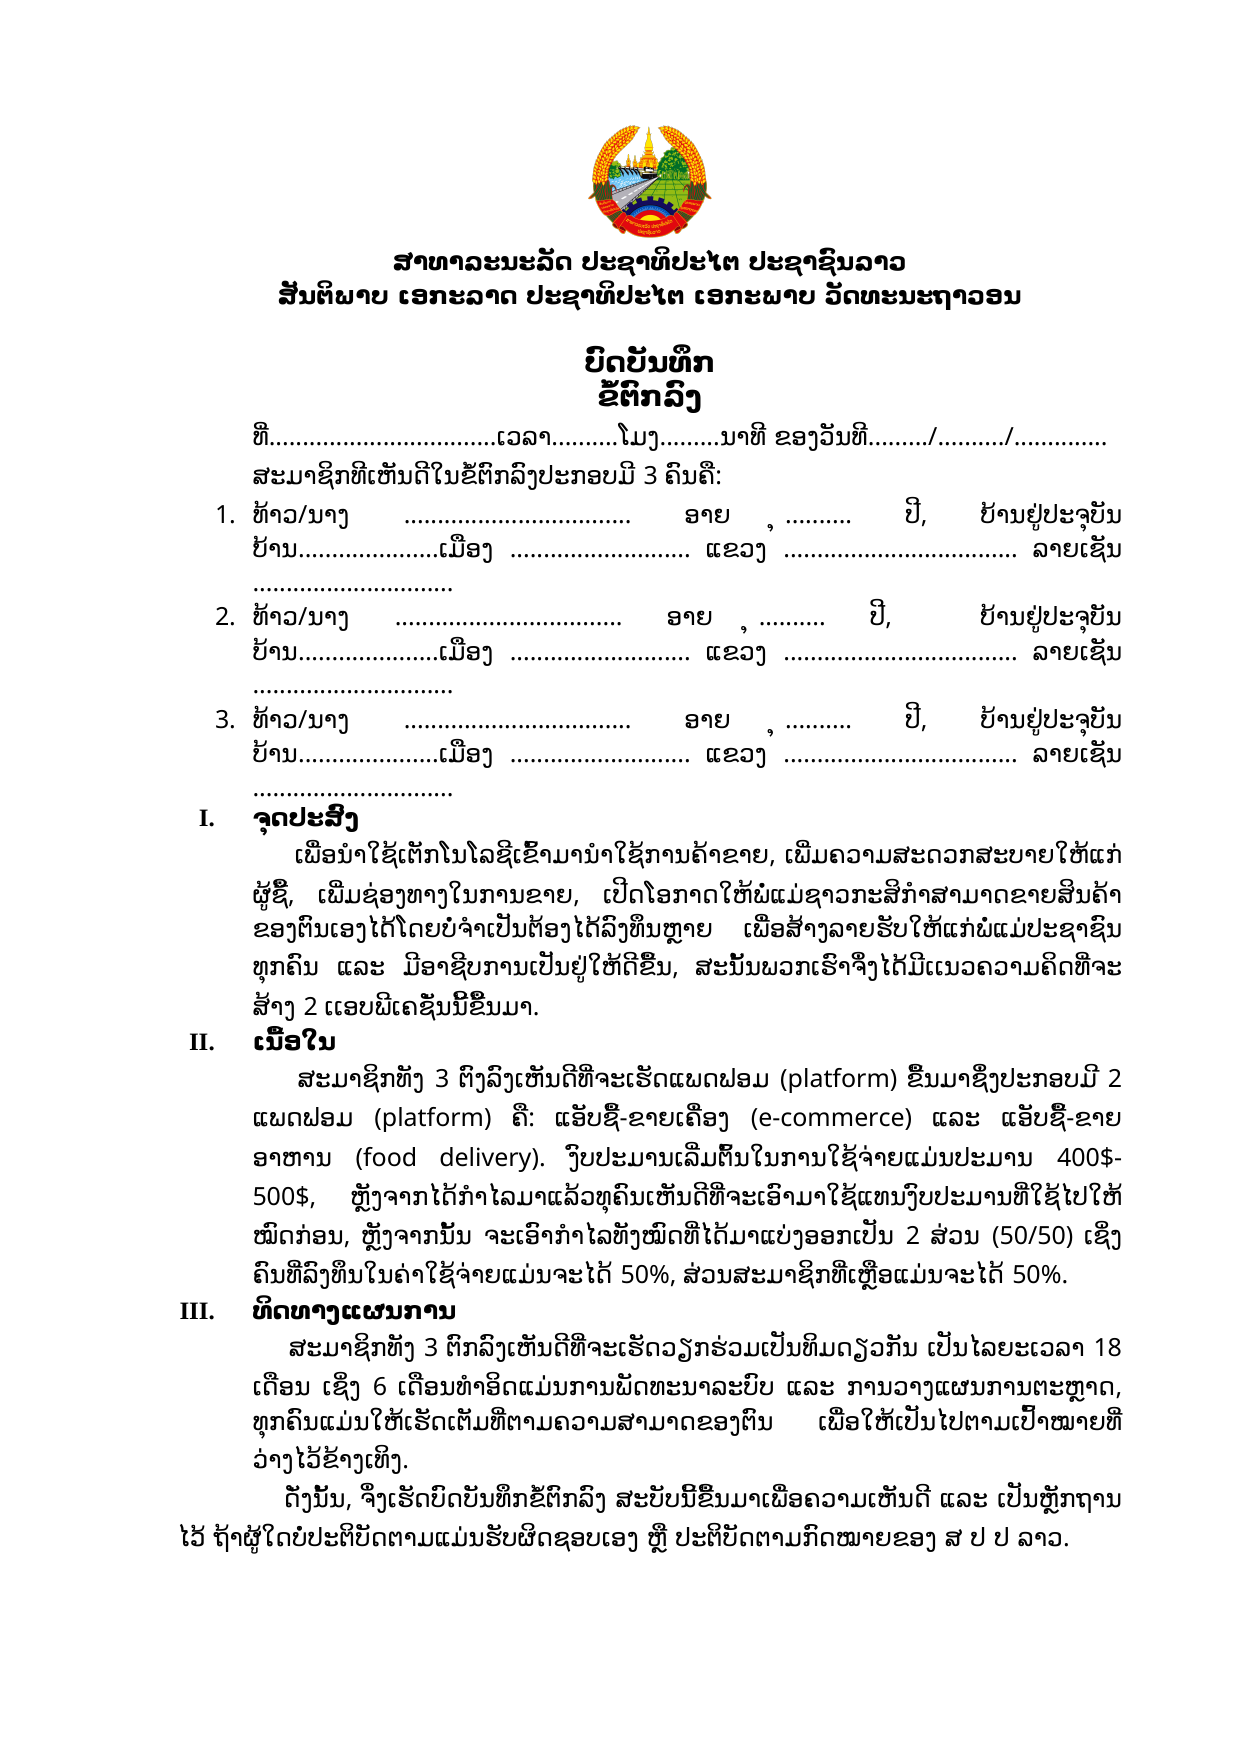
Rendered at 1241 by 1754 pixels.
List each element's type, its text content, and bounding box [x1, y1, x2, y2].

text ດັ່ງນັ້ນ, ຈຶ່ງເຮັດບົດບັນທຶກຂໍ້ຕົກລົງ ສະບັບນີ້ຂື້ນມາເພື່ອຄວາມເຫັນດີ ແລະ ເປັນຫຼັກຖານໄວ້ ຖ້າຜູ້ໃດບໍ່ປະຕິບັດຕາມແມ່ນຮັບຜິດຊອບເອງ ຫຼື ປະຕິບັດຕາມກົດໝາຍຂອງ ສ ປ ປ ລາວ. [177, 1481, 1122, 1554]
list ທ້າວ/ນາງ .................................. ອາຍຸ .......... ປີ, ບ້ານຢູ່ປະຈຸບັນ ບ້ານ.....................ເມືອງ ........................... ແຂວງ ................................... ລາຍເຊັນ .............................. [215, 599, 1122, 701]
text ທີ່..................................ເວລາ..........ໂມງ.........ນາທີ ຂອງວັນທີ........./........../.............. [177, 418, 1122, 453]
list ທິດທາງແຜນການ [215, 1296, 1122, 1325]
list ທ້າວ/ນາງ .................................. ອາຍຸ .......... ປີ, ບ້ານຢູ່ປະຈຸບັນ ບ້ານ.....................ເມືອງ ........................... ແຂວງ ................................... ລາຍເຊັນ .............................. [215, 701, 1122, 803]
text ເພື່ອນຳໃຊ້ເຕັກໂນໂລຊີເຂົ້າມານຳໃຊ້ການຄ້າຂາຍ, ເພີ່ມຄວາມສະດວກສະບາຍໃຫ້ແກ່ຜູ້ຊື້, ເພີ່ມຊ່ອງທາງໃນການຂາຍ, ເປີດໂອກາດໃຫ້ພໍ່ແມ່ຊາວກະສິກຳສາມາດຂາຍສິນຄ້າຂອງຕົນເອງໄດ້ໂດຍບໍ່ຈຳເປັນຕ້ອງໄດ້ລົງທຶນຫຼາຍ ເພື່ອສ້າງລາຍຮັບໃຫ້ແກ່ພໍ່ແມ່ປະຊາຊົນທຸກຄົນ ແລະ ມີອາຊີບການເປັນຢູ່ໃຫ້ດີຂື້ນ, ສະນັ້ນພວກເຮົາຈຶ່ງໄດ້ມີເເນວຄວາມຄິດທີ່ຈະສ້າງ 2 ເເອບພີເຄຊັ່ນນີ້ຂື້ນມາ. [252, 837, 1122, 1022]
list ທ້າວ/ນາງ .................................. ອາຍຸ .......... ປີ, ບ້ານຢູ່ປະຈຸບັນ ບ້ານ.....................ເມືອງ ........................... ແຂວງ ................................... ລາຍເຊັນ .............................. [215, 497, 1122, 599]
text ສັນຕິພາບ ເອກະລາດ ປະຊາທິປະໄຕ ເອກະພາບ ວັດທະນະຖາວອນ [177, 281, 1122, 310]
text ຂໍ້ຕົກລົງ [177, 379, 1122, 413]
text ສະມາຊິກທີເຫັນດີໃນຂໍ້ຕົກລົງປະກອບມີ 3 ຄົນຄື: [177, 458, 1122, 492]
text ສະມາຊິກທັງ 3 ຕົງລົງເຫັນດີທີ່ຈະເຮັດແພດຟອມ (platform) ຂື້ນມາຊຶ່ງປະກອບມີ 2 ແພດຟອມ (platform) ຄື: ແອັບຊື້-ຂາຍເຄື່ອງ (e-commerce) ແລະ ແອັບຊື້-ຂາຍອາຫານ (food delivery). ງົບປະມານເລີ່ມຕົ້ນໃນການໃຊ້ຈ່າຍແມ່ນປະມານ 400$-500$, ຫຼັງຈາກໄດ້ກຳໄລມາແລ້ວທຸຄົນເຫັນດີທີ່ຈະເອົາມາໃຊ້ແທນງົບປະມານທີ່ໃຊ້ໄປໃຫ້ໝົດກ່ອນ, ຫຼັງຈາກນັ້ນ ຈະເອົາກຳໄລທັງໝົດທີ່ໄດ້ມາແບ່ງອອກເປັນ 2 ສ່ວນ (50/50) ເຊິ່ງຄົນທີ່ລົງທຶນໃນຄ່າໃຊ້ຈ່າຍແມ່ນຈະໄດ້ 50%, ສ່ວນສະມາຊິກທີ່ເຫຼືອແມ່ນຈະໄດ້ 50%. [252, 1061, 1122, 1291]
text ສາທາລະນະລັດ ປະຊາທິປະໄຕ ປະຊາຊົນລາວ [177, 247, 1122, 276]
list ເນື້ອໃນ [215, 1027, 1122, 1057]
text ສະມາຊິກທັງ 3 ຕົກລົງເຫັນດີທີ່ຈະເຮັດວຽກຮ່ວມເປັນທິມດຽວກັນ ເປັນໄລຍະເວລາ 18 ເດືອນ ເຊິ່ງ 6 ເດືອນທຳອິດແມ່ນການພັດທະນາລະບົບ ແລະ ການວາງແຜນການຕະຫຼາດ, ທຸກຄົນແມ່ນໃຫ້ເຮັດເຕັມທີ່ຕາມຄວາມສາມາດຂອງຕົນ ເພື່ອໃຫ້ເປັນໄປຕາມເປົ້າໝາຍທີ່ວ່າງໄວ້ຂ້າງເທິງ. [252, 1329, 1122, 1476]
list ຈຸດປະສົງ [215, 803, 1122, 833]
text ບົດບັນທຶກ [177, 346, 1122, 379]
picture [587, 118, 712, 243]
